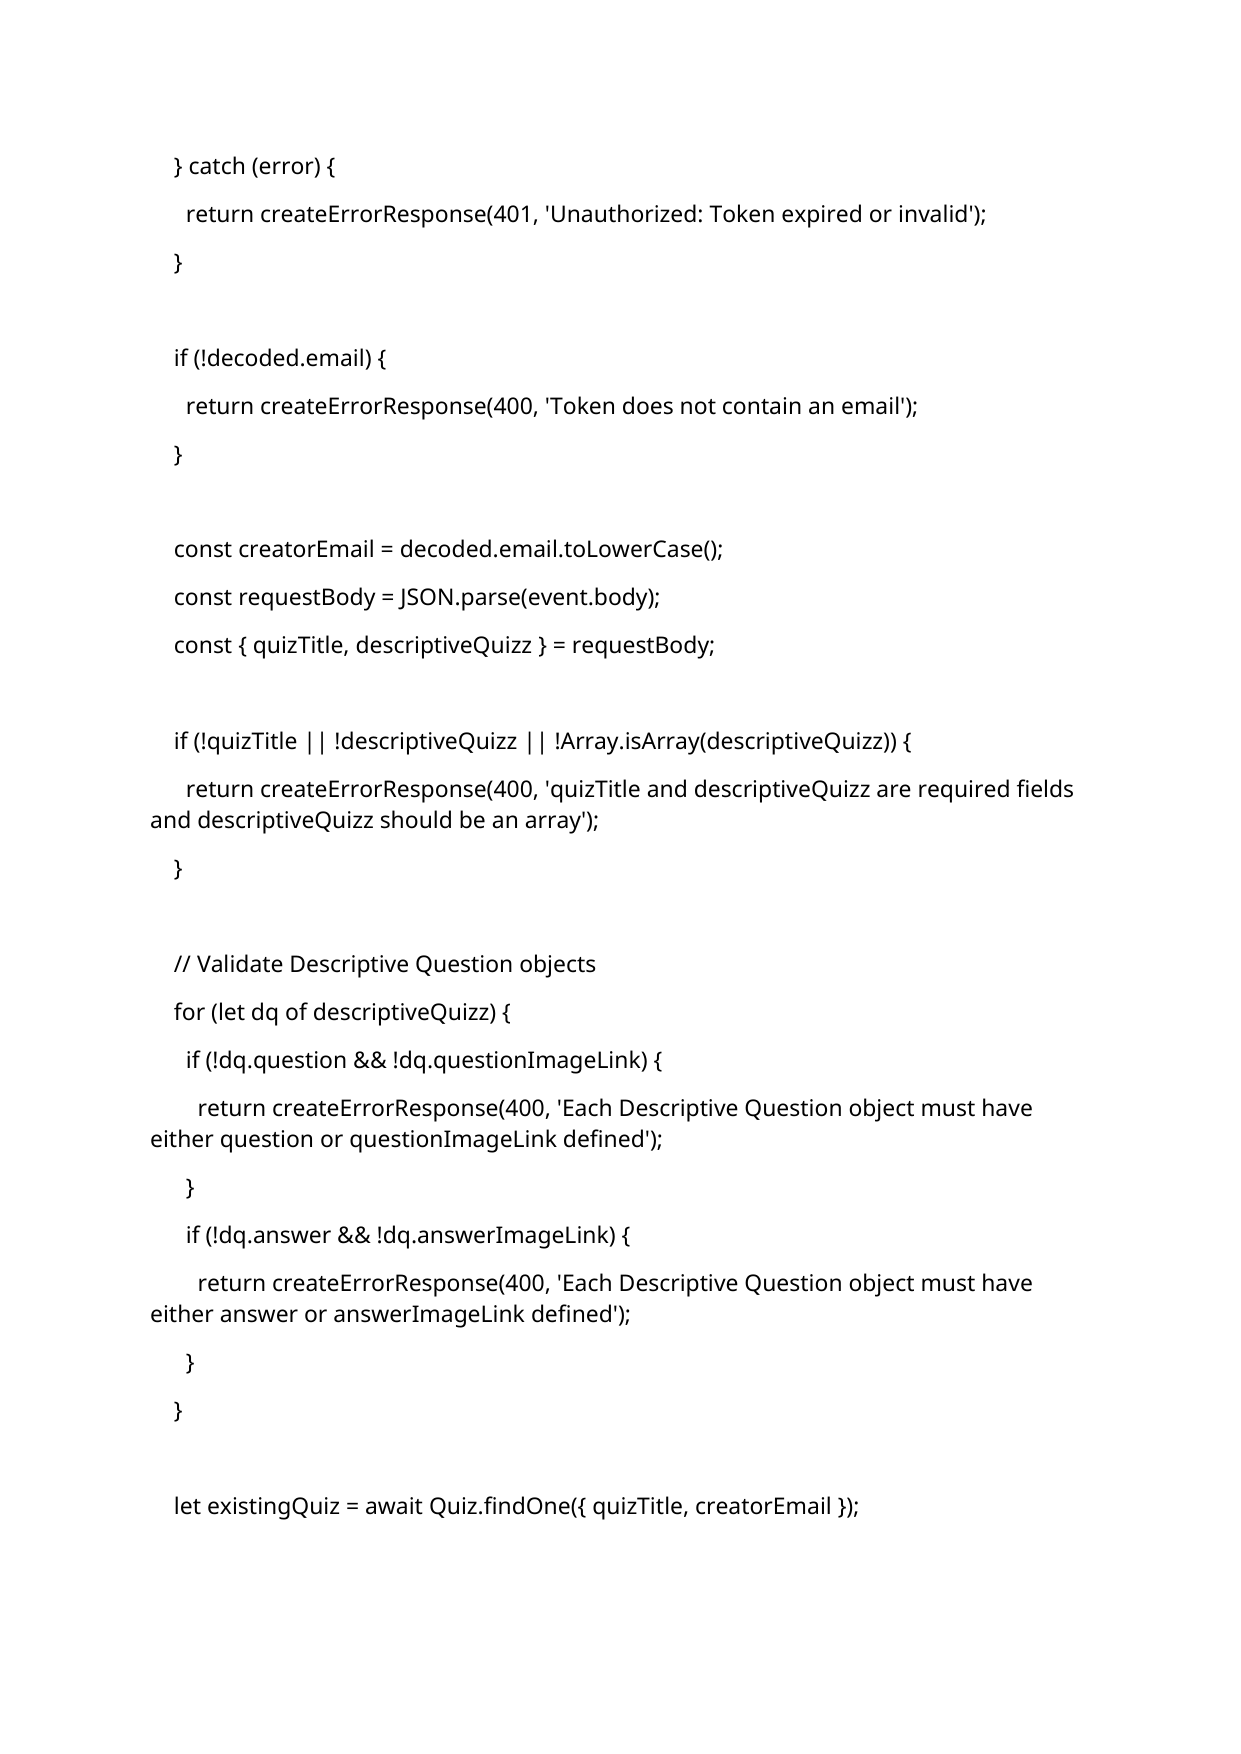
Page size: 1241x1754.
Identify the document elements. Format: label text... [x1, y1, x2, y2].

text } [150, 1394, 1090, 1425]
text if (!dq.answer && !dq.answerImageLink) { [150, 1219, 1090, 1250]
text let existingQuiz = await Quiz.findOne({ quizTitle, creatorEmail }); [150, 1489, 1090, 1521]
text return createErrorResponse(400, 'Each Descriptive Question object must have either answer or answerImageLink defined'); [150, 1267, 1090, 1329]
text } [150, 1171, 1090, 1202]
text const creatorEmail = decoded.email.toLowerCase(); [150, 533, 1090, 564]
text } [150, 437, 1090, 469]
text return createErrorResponse(400, 'Token does not contain an email'); [150, 389, 1090, 421]
text if (!decoded.email) { [150, 342, 1090, 373]
text if (!dq.question && !dq.questionImageLink) { [150, 1044, 1090, 1075]
text } [150, 1346, 1090, 1377]
text } catch (error) { [150, 150, 1090, 181]
text for (let dq of descriptiveQuizz) { [150, 996, 1090, 1027]
text } [150, 246, 1090, 277]
text if (!quizTitle || !descriptiveQuizz || !Array.isArray(descriptiveQuizz)) { [150, 725, 1090, 756]
text return createErrorResponse(400, 'quizTitle and descriptiveQuizz are required fields and descriptiveQuizz should be an array'); [150, 773, 1090, 835]
text const requestBody = JSON.parse(event.body); [150, 581, 1090, 612]
text const { quizTitle, descriptiveQuizz } = requestBody; [150, 629, 1090, 660]
text return createErrorResponse(401, 'Unauthorized: Token expired or invalid'); [150, 198, 1090, 229]
text return createErrorResponse(400, 'Each Descriptive Question object must have either question or questionImageLink defined'); [150, 1092, 1090, 1154]
text // Validate Descriptive Question objects [150, 948, 1090, 979]
text } [150, 852, 1090, 883]
